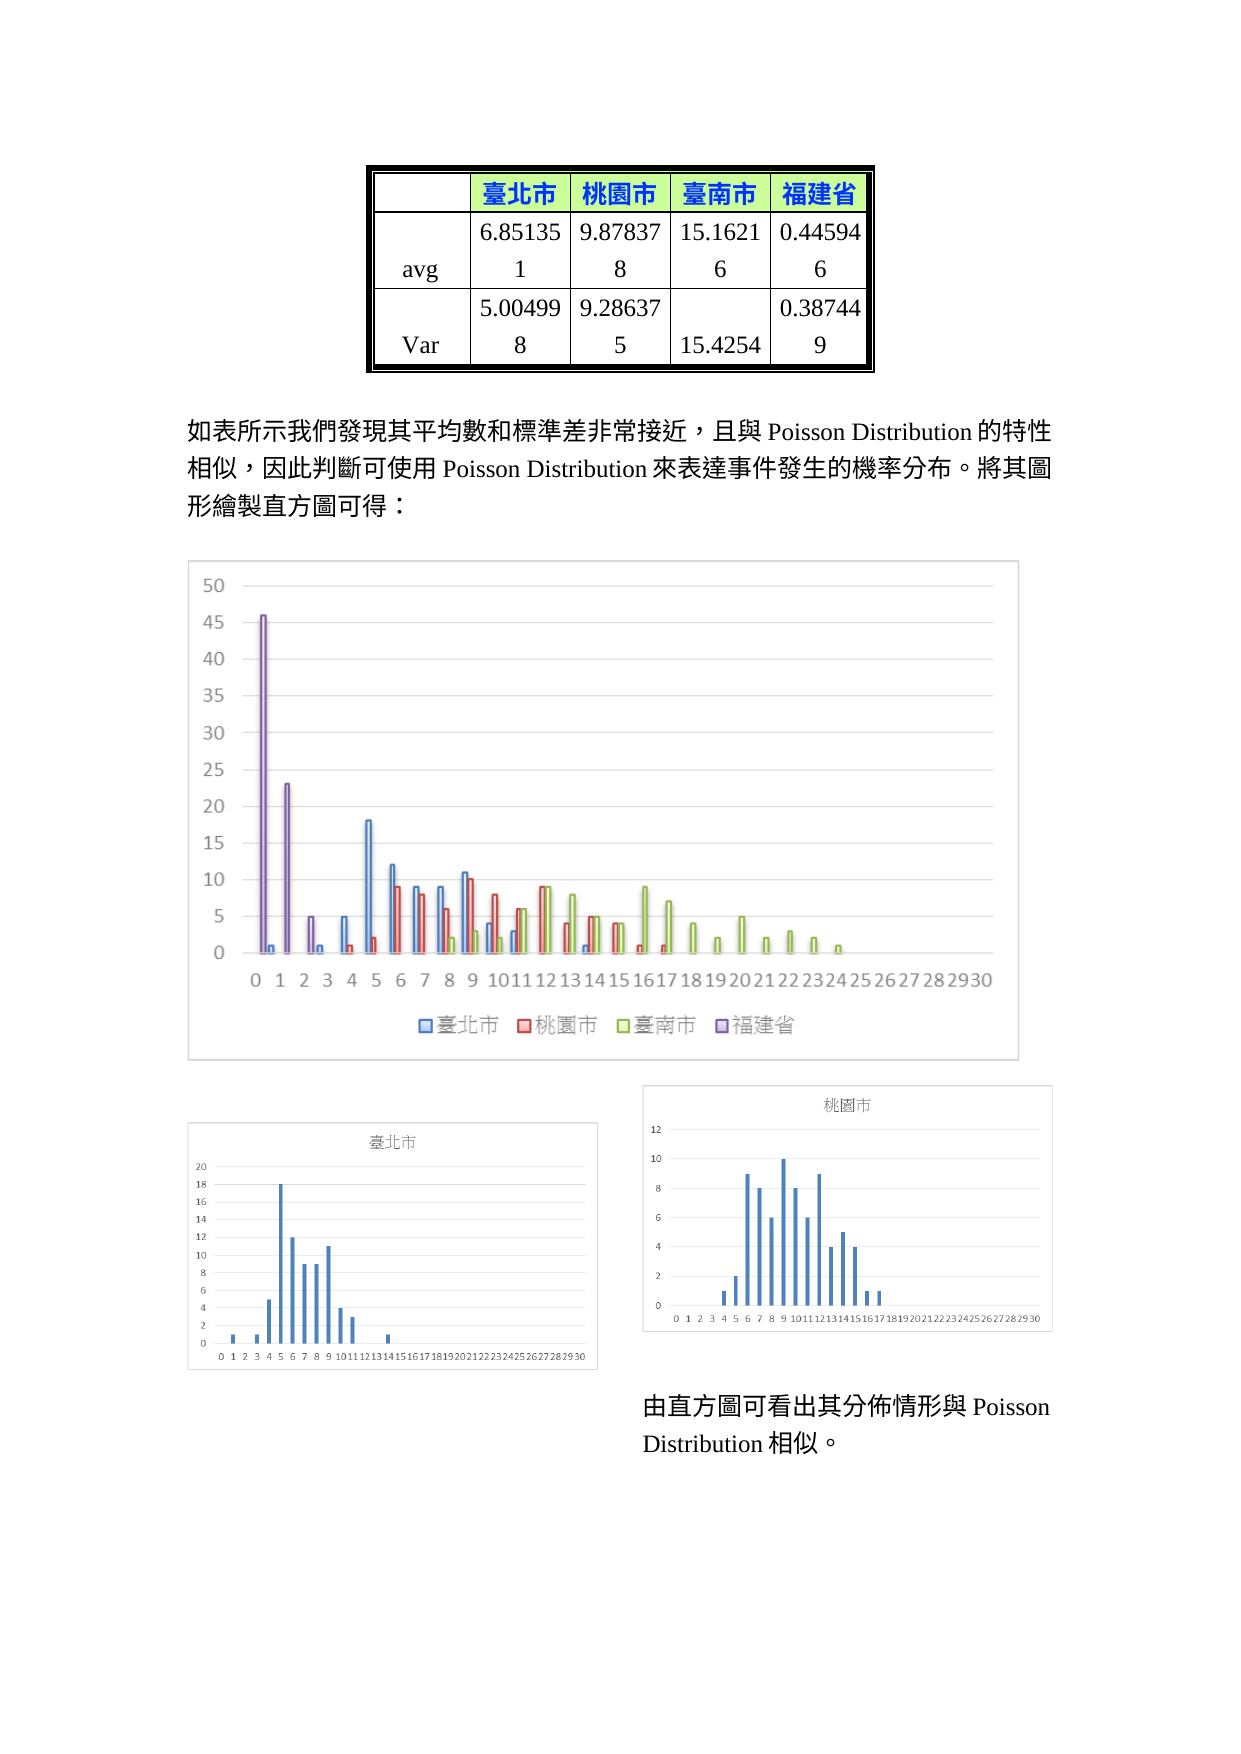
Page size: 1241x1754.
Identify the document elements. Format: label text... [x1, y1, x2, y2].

picture [642, 1085, 1053, 1332]
text 如表所示我們發現其平均數和標準差非常接近，且與Poisson Distribution的特性相似，因此判斷可使用Poisson Distribution來表達事件發生的機率分布。將其圖形繪製直方圖可得： [187, 410, 1053, 523]
table_header [375, 174, 470, 211]
table_header 臺北市 [471, 174, 570, 211]
table_cell 9.286375 [571, 289, 670, 363]
table_cell 15.4254 [671, 289, 770, 363]
picture [187, 1122, 598, 1370]
table_cell 15.16216 [671, 213, 770, 287]
table_cell Var [375, 289, 470, 363]
table_header 桃園市 [571, 174, 670, 211]
table_cell 6.851351 [471, 213, 570, 287]
picture [187, 560, 1020, 1061]
table_header 福建省 [771, 174, 866, 211]
table_header 臺南市 [671, 174, 770, 211]
table_cell 0.387449 [771, 289, 866, 363]
table_cell 5.004998 [471, 289, 570, 363]
table_cell avg [375, 213, 470, 287]
text 由直方圖可看出其分佈情形與Poisson Distribution相似。 [642, 1385, 1053, 1460]
table_cell 9.878378 [571, 213, 670, 287]
table_cell 0.445946 [771, 213, 866, 287]
